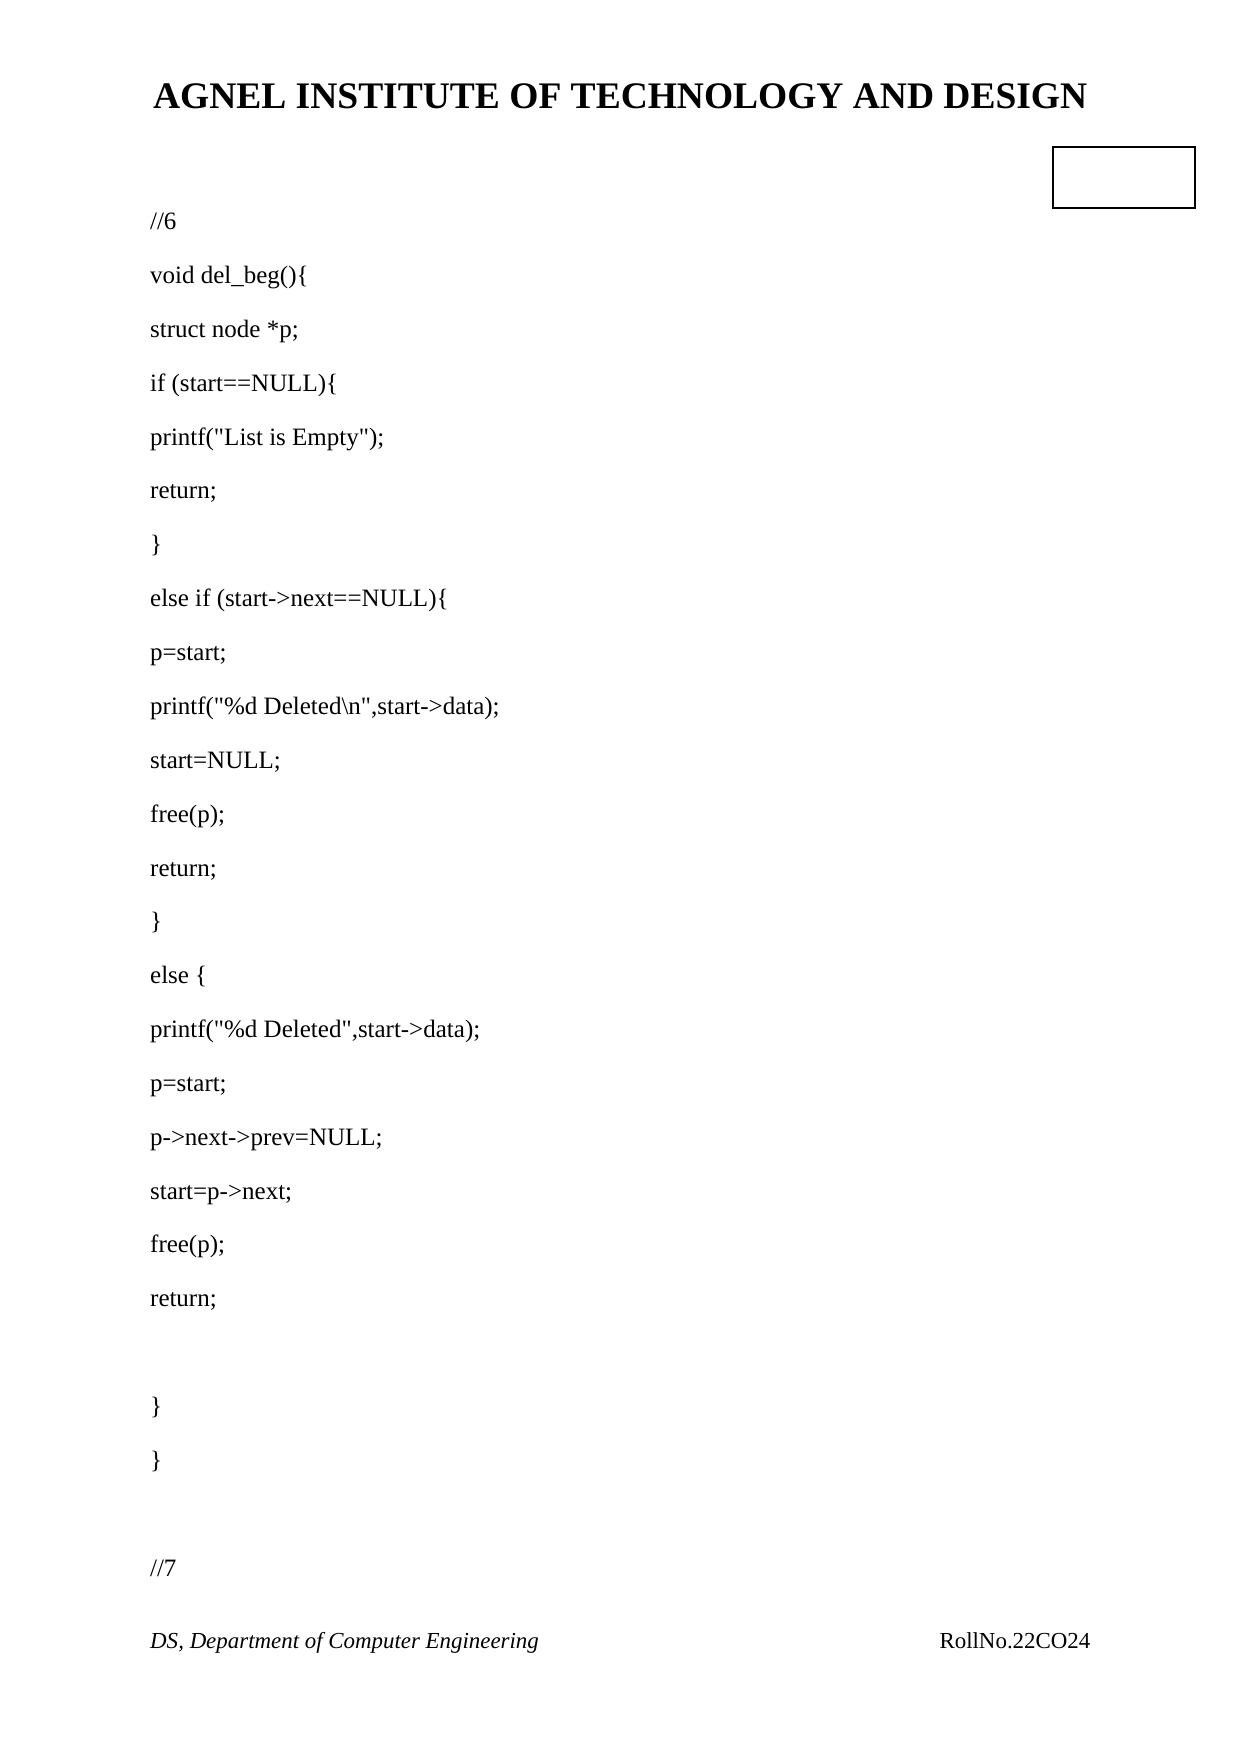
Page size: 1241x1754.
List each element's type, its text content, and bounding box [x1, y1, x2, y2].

text printf("List is Empty"); [150, 422, 1090, 451]
text else { [150, 960, 1090, 989]
text } [150, 1391, 1090, 1420]
text p=start; [150, 637, 1090, 666]
text else if (start->next==NULL){ [150, 583, 1090, 612]
text free(p); [150, 799, 1090, 827]
text printf("%d Deleted\n",start->data); [150, 691, 1090, 720]
text struct node *p; [150, 314, 1090, 343]
text return; [150, 476, 1090, 504]
text return; [150, 1283, 1090, 1312]
text start=p->next; [150, 1176, 1090, 1204]
text printf("%d Deleted",start->data); [150, 1014, 1090, 1043]
text start=NULL; [150, 745, 1090, 774]
text } [150, 906, 1090, 935]
text p=start; [150, 1068, 1090, 1097]
text p->next->prev=NULL; [150, 1122, 1090, 1151]
text //6 [150, 206, 1090, 235]
text } [150, 1445, 1090, 1474]
text free(p); [150, 1229, 1090, 1258]
text if (start==NULL){ [150, 368, 1090, 397]
text return; [150, 853, 1090, 881]
text //7 [150, 1553, 1090, 1581]
text void del_beg(){ [150, 260, 1090, 289]
text } [150, 529, 1090, 558]
